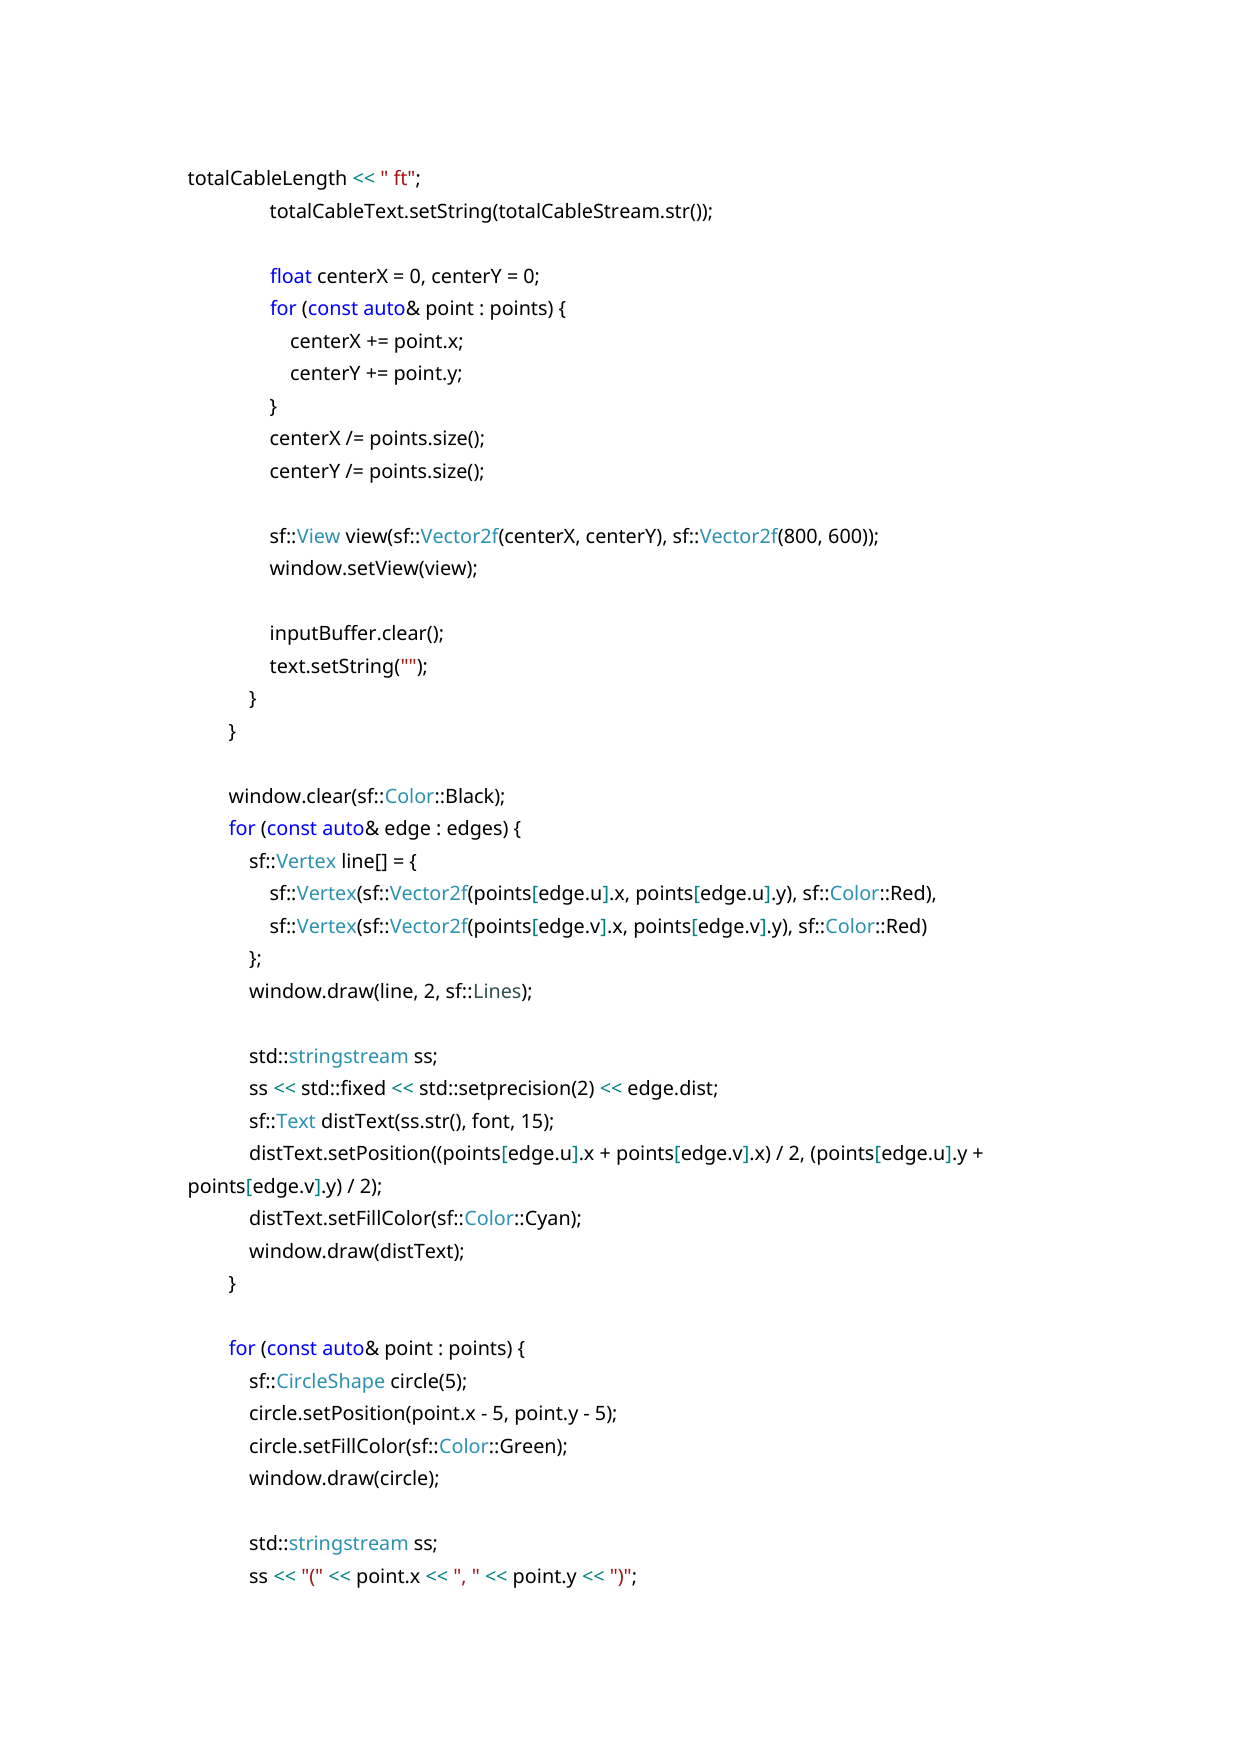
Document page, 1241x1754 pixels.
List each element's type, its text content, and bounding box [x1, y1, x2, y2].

text ss << "(" << point.x << ", " << point.y << ")"; [187, 1559, 1053, 1592]
text sf::View view(sf::Vector2f(centerX, centerY), sf::Vector2f(800, 600)); [187, 519, 1053, 552]
text std::stringstream ss; [187, 1039, 1053, 1072]
text for (const auto& point : points) { [187, 292, 1053, 324]
text distText.setPosition((points[edge.u].x + points[edge.v].x) / 2, (points[edge.u].y + points[edge.v].y) / 2); [187, 1137, 1053, 1202]
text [187, 162, 1053, 194]
text } [187, 714, 1053, 747]
text }; [187, 942, 1053, 974]
text circle.setPosition(point.x - 5, point.y - 5); [187, 1397, 1053, 1429]
text window.draw(distText); [187, 1234, 1053, 1267]
text for (const auto& point : points) { [187, 1332, 1053, 1364]
text window.draw(line, 2, sf::Lines); [187, 974, 1053, 1007]
text sf::Vertex(sf::Vector2f(points[edge.u].x, points[edge.u].y), sf::Color::Red), [187, 877, 1053, 909]
text for (const auto& edge : edges) { [187, 812, 1053, 844]
text } [187, 389, 1053, 422]
text } [187, 682, 1053, 714]
text centerX += point.x; [187, 324, 1053, 357]
text totalCableText.setString(totalCableStream.str()); [187, 194, 1053, 227]
text sf::CircleShape circle(5); [187, 1364, 1053, 1397]
text std::stringstream ss; [187, 1527, 1053, 1559]
text sf::Vertex(sf::Vector2f(points[edge.v].x, points[edge.v].y), sf::Color::Red) [187, 909, 1053, 942]
text centerY += point.y; [187, 357, 1053, 389]
text sf::Text distText(ss.str(), font, 15); [187, 1104, 1053, 1137]
text sf::Vertex line[] = { [187, 844, 1053, 877]
text centerX /= points.size(); [187, 422, 1053, 454]
text text.setString(""); [187, 649, 1053, 682]
text circle.setFillColor(sf::Color::Green); [187, 1429, 1053, 1462]
text window.clear(sf::Color::Black); [187, 779, 1053, 812]
text float centerX = 0, centerY = 0; [187, 259, 1053, 292]
text window.setView(view); [187, 552, 1053, 584]
text inputBuffer.clear(); [187, 617, 1053, 649]
text centerY /= points.size(); [187, 454, 1053, 487]
text ss << std::fixed << std::setprecision(2) << edge.dist; [187, 1072, 1053, 1104]
text } [187, 1267, 1053, 1299]
text window.draw(circle); [187, 1462, 1053, 1494]
text distText.setFillColor(sf::Color::Cyan); [187, 1202, 1053, 1234]
